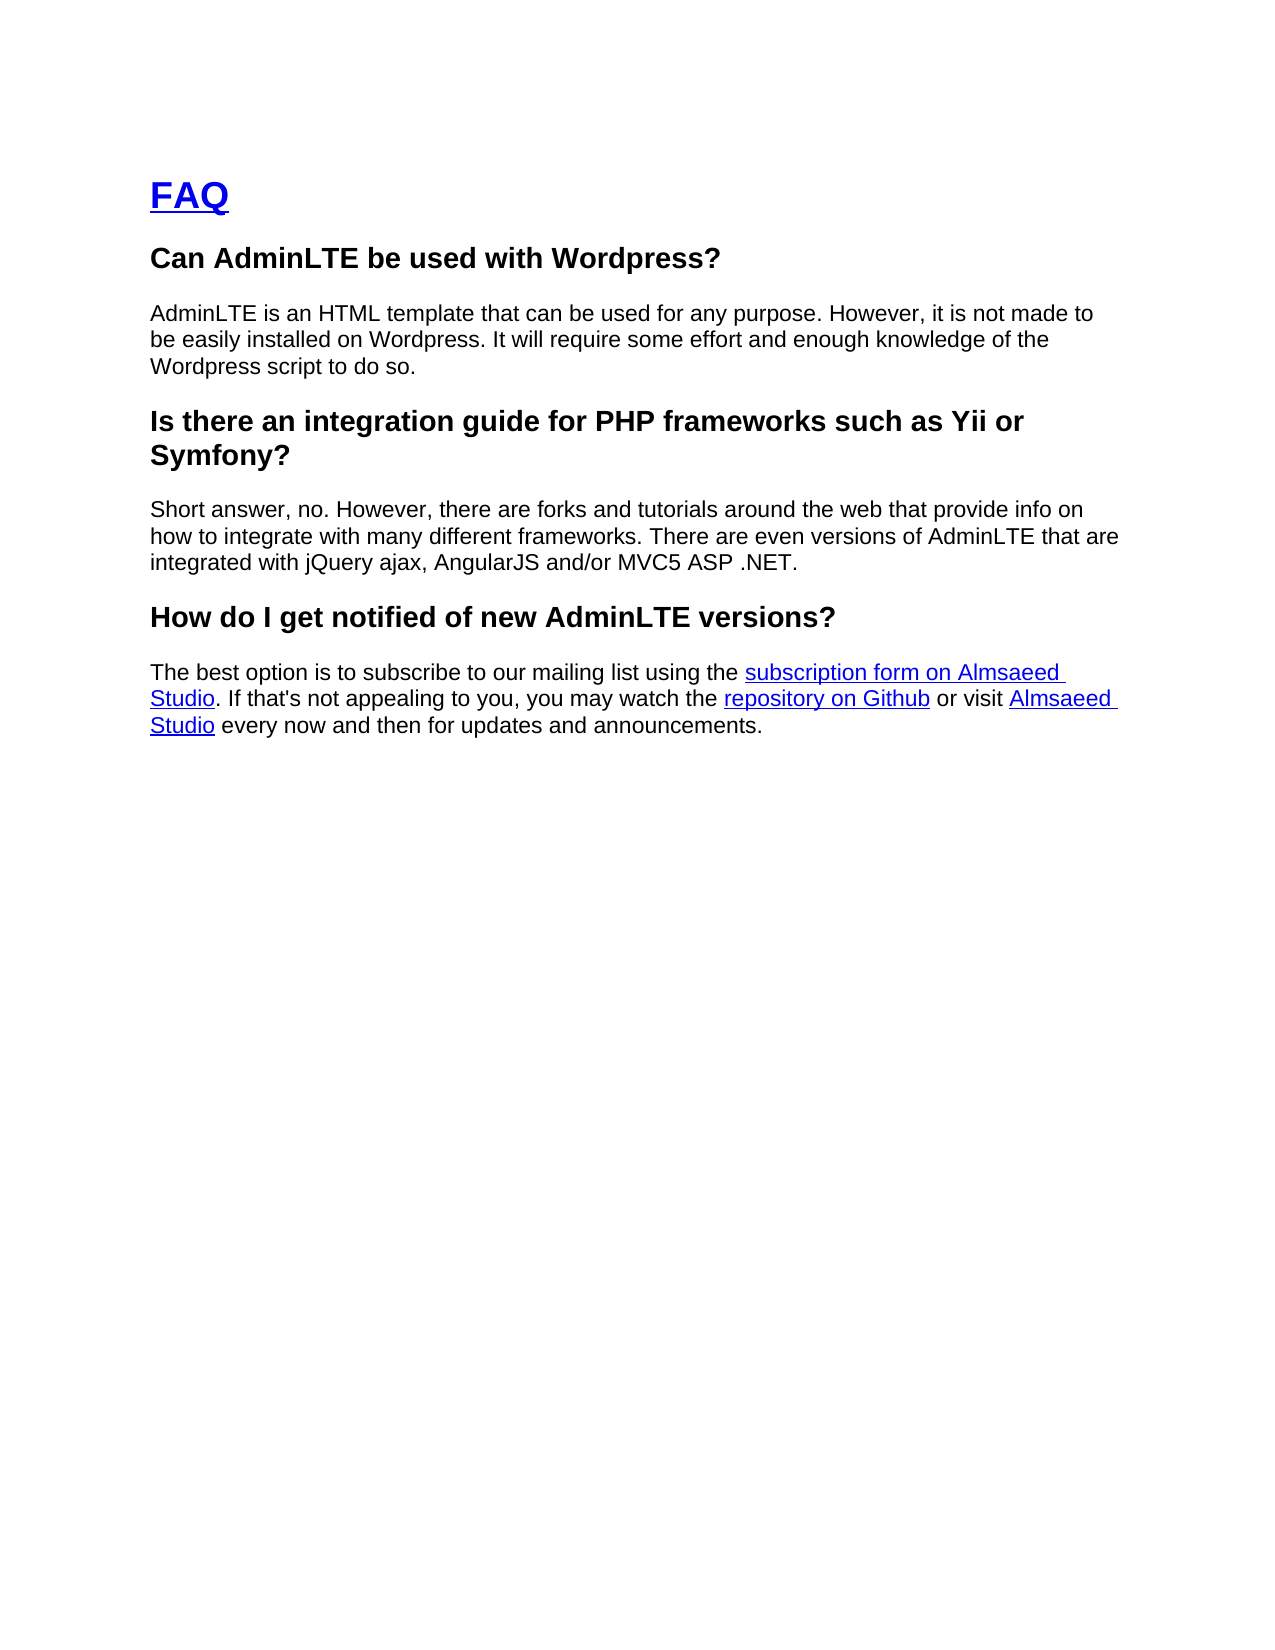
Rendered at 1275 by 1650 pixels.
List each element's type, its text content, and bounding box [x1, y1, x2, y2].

text The best option is to subscribe to our mailing list using the subscription form on Almsaeed Studio. If that's not appealing to you, you may watch the repository on Github or visit Almsaeed Studio every now and then for updates and announcements. [150, 659, 1125, 738]
subtitle FAQ [150, 173, 1125, 217]
subtitle How do I get notified of new AdminLTE versions? [150, 600, 1125, 634]
subtitle Can AdminLTE be used with Wordpress? [150, 242, 1125, 275]
text AdminLTE is an HTML template that can be used for any purpose. However, it is not made to be easily installed on Wordpress. It will require some effort and enough knowledge of the Wordpress script to do so. [150, 300, 1125, 379]
subtitle Is there an integration guide for PHP frameworks such as Yii or Symfony? [150, 404, 1125, 471]
text Short answer, no. However, there are forks and tutorials around the web that provide info on how to integrate with many different frameworks. There are even versions of AdminLTE that are integrated with jQuery ajax, AngularJS and/or MVC5 ASP .NET. [150, 496, 1125, 575]
